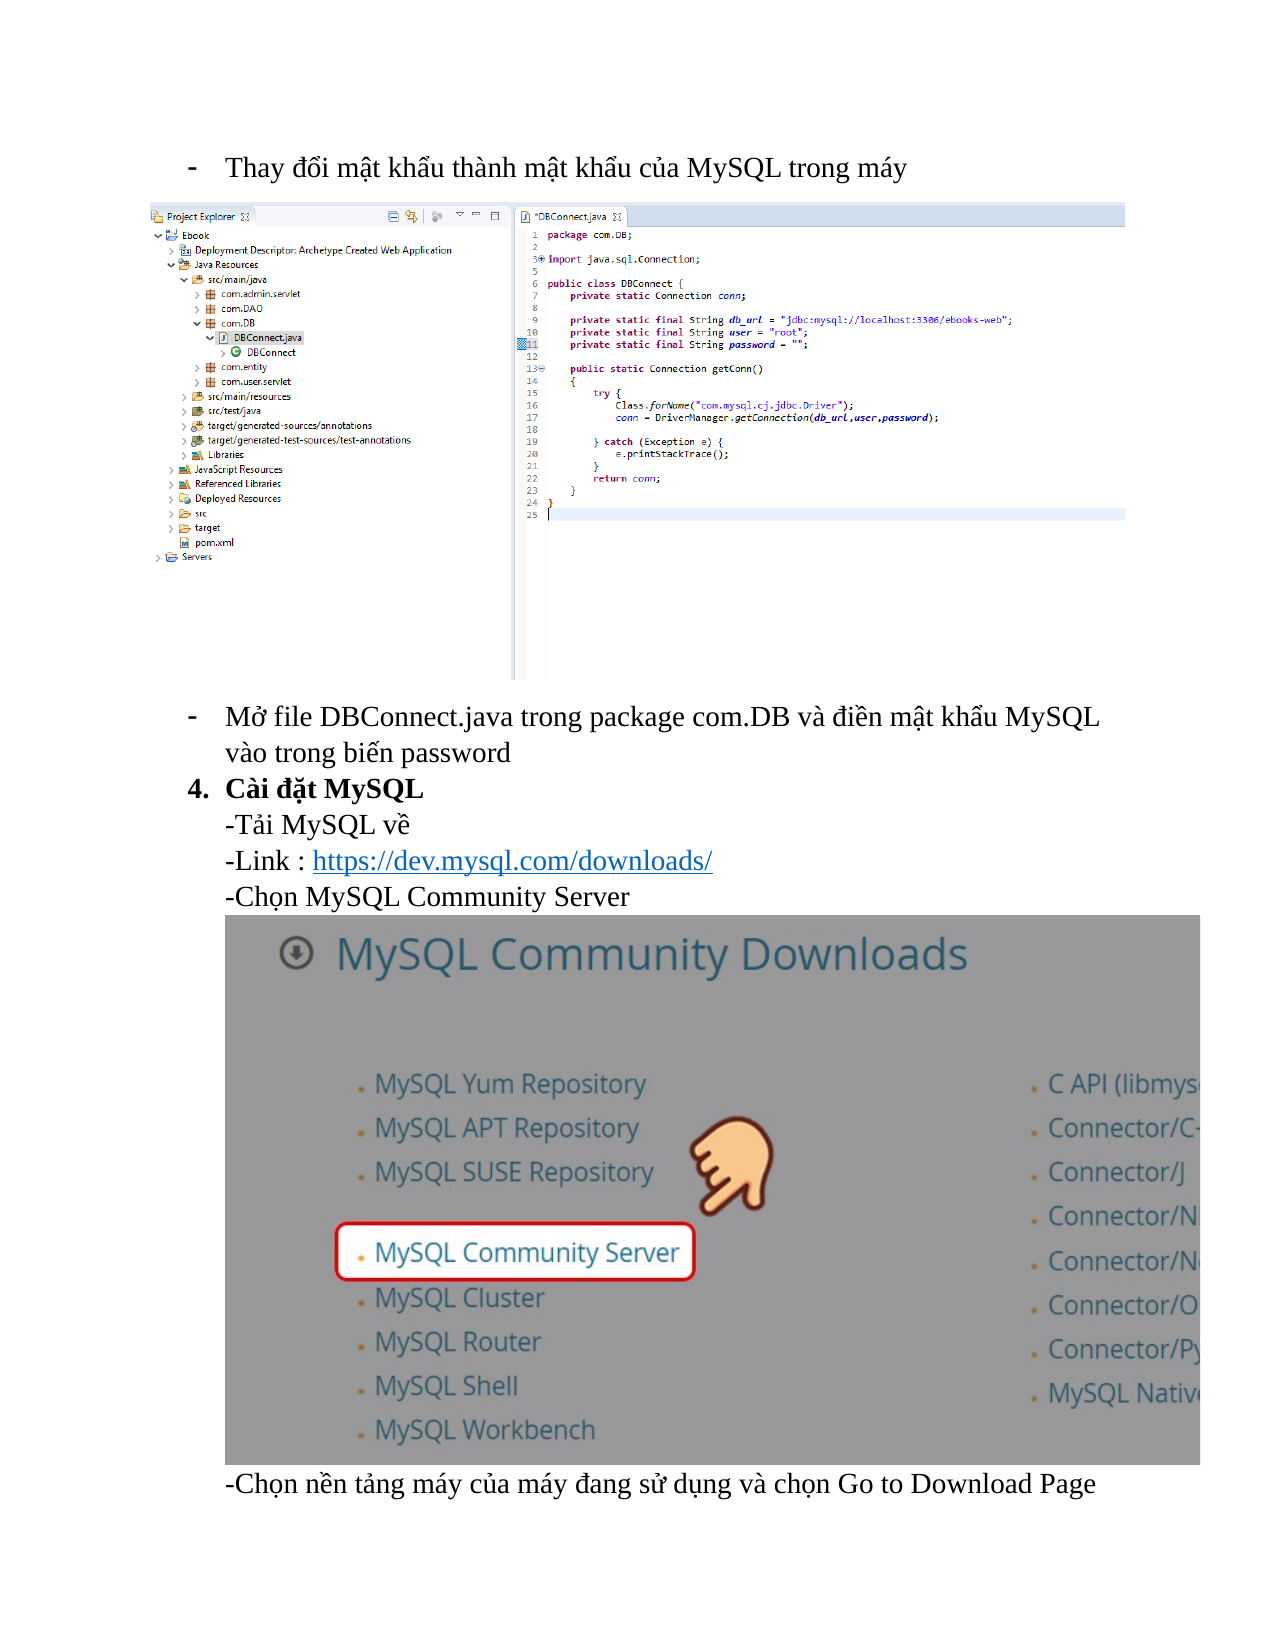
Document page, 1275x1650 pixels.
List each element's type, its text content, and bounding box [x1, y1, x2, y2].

list -Link : https://dev.mysql.com/downloads/ [225, 843, 1125, 877]
picture [150, 202, 1125, 680]
picture [225, 915, 1200, 1465]
list Cài đặt MySQL [187, 771, 1125, 805]
list -Chọn MySQL Community Server [225, 879, 1125, 913]
list -Chọn nền tảng máy của máy đang sử dụng và chọn Go to Download Page [225, 1466, 1125, 1500]
list Thay đổi mật khẩu thành mật khẩu của MySQL trong máy [187, 150, 1125, 184]
list -Tải MySQL về [225, 807, 1125, 841]
list Mở file DBConnect.java trong package com.DB và điền mật khẩu MySQL vào trong biến password [187, 699, 1125, 768]
